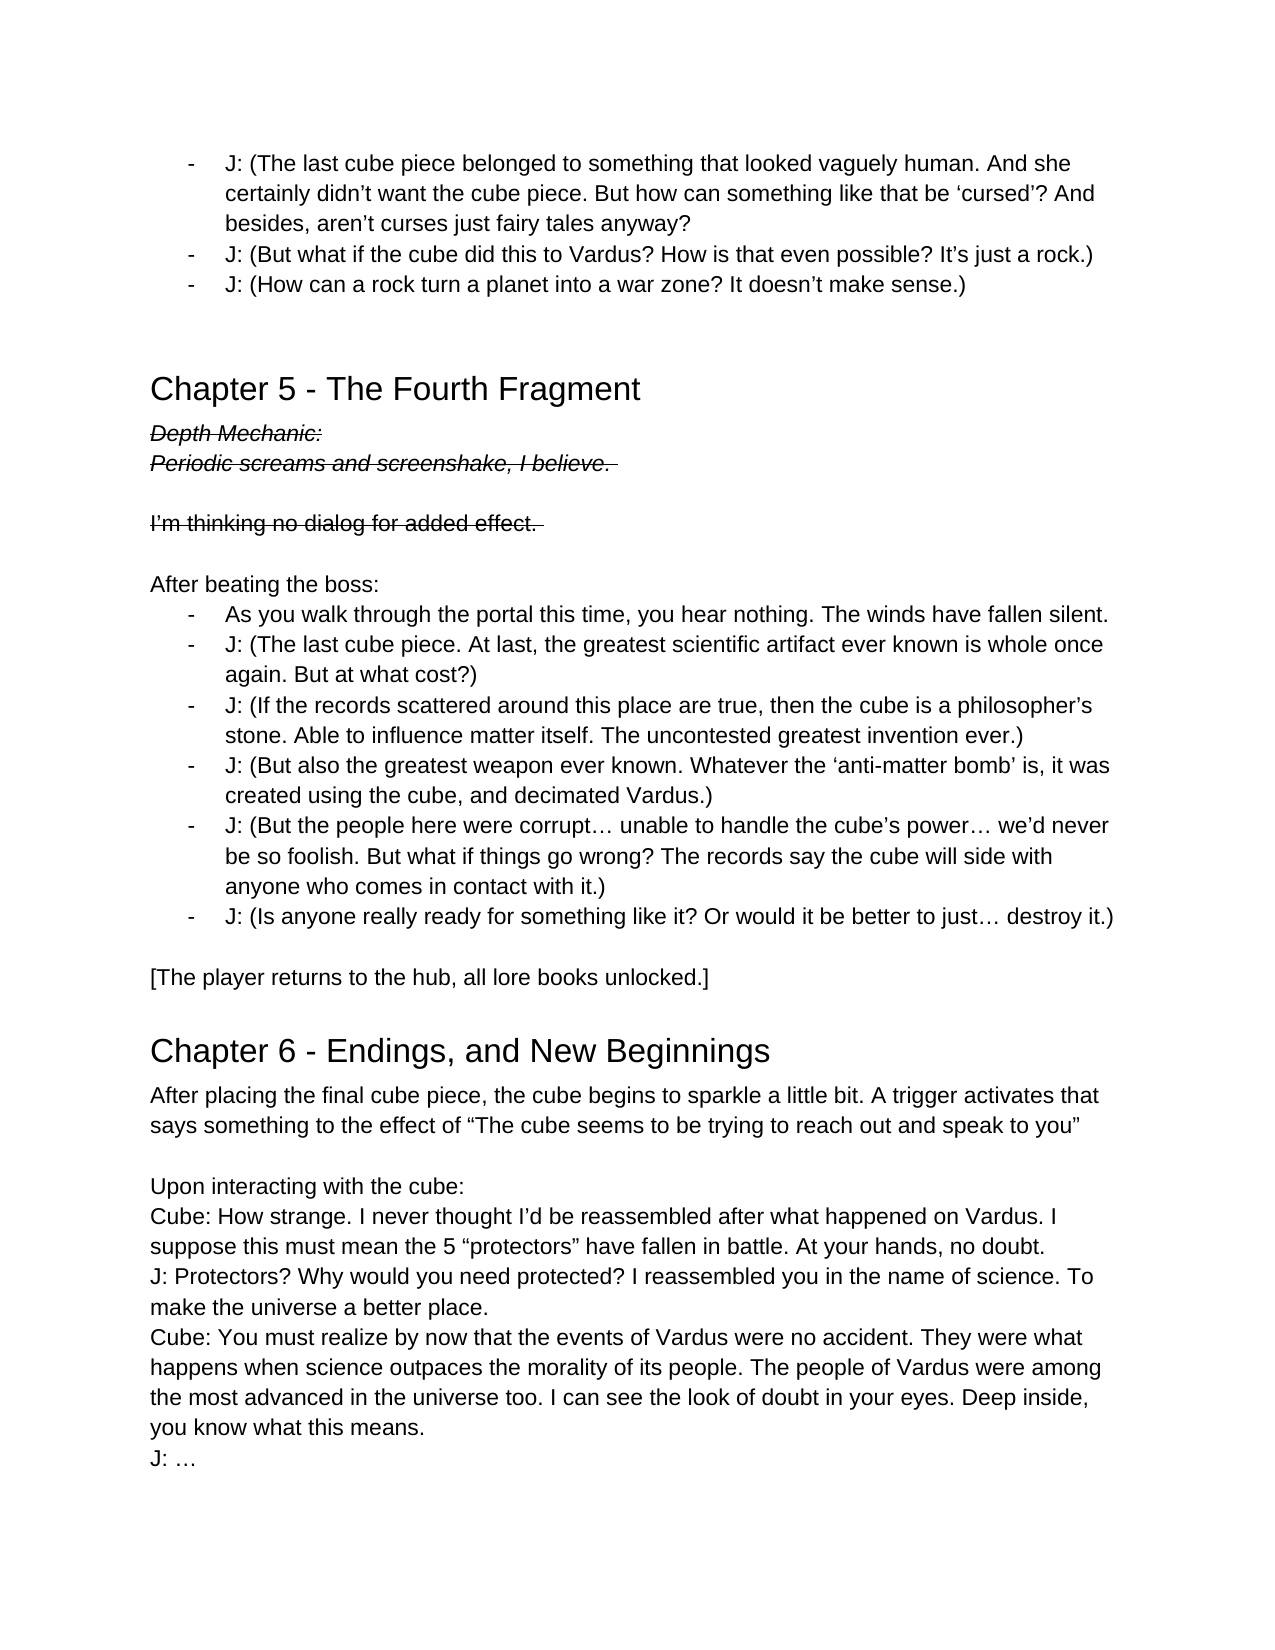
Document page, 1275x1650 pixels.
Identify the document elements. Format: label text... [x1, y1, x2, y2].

list J: (If the records scattered around this place are true, then the cube is a philosopher’s stone. Able to influence matter itself. The uncontested greatest invention ever.) [187, 692, 1125, 748]
list As you walk through the portal this time, you hear nothing. The winds have fallen silent. [187, 601, 1125, 627]
list J: (But also the greatest weapon ever known. Whatever the ‘anti-matter bomb’ is, it was created using the cube, and decimated Vardus.) [187, 752, 1125, 808]
list J: (The last cube piece. At last, the greatest scientific artifact ever known is whole once again. But at what cost?) [187, 631, 1125, 688]
text J: … [150, 1444, 1125, 1471]
subtitle Chapter 6 - Endings, and New Beginnings [150, 1031, 1125, 1069]
text Upon interacting with the cube: [150, 1173, 1125, 1199]
list J: (But what if the cube did this to Vardus? How is that even possible? It’s just a rock.) [187, 241, 1125, 267]
text Depth Mechanic: [150, 420, 1125, 446]
text [The player returns to the hub, all lore books unlocked.] [150, 963, 1125, 990]
list J: (How can a rock turn a planet into a war zone? It doesn’t make sense.) [187, 271, 1125, 297]
list J: (But the people here were corrupt… unable to handle the cube’s power… we’d never be so foolish. But what if things go wrong? The records say the cube will side with anyone who comes in contact with it.) [187, 812, 1125, 899]
text Cube: You must realize by now that the events of Vardus were no accident. They were what happens when science outpaces the morality of its people. The people of Vardus were among the most advanced in the universe too. I can see the look of doubt in your eyes. Deep inside, you know what this means. [150, 1324, 1125, 1441]
text After beating the boss: [150, 571, 1125, 597]
subtitle Chapter 5 - The Fourth Fragment [150, 369, 1125, 407]
list J: (Is anyone really ready for something like it? Or would it be better to just… destroy it.) [187, 903, 1125, 929]
list J: (The last cube piece belonged to something that looked vaguely human. And she certainly didn’t want the cube piece. But how can something like that be ‘cursed’? And besides, aren’t curses just fairy tales anyway? [187, 150, 1125, 237]
text I’m thinking no dialog for added effect. [150, 510, 1125, 537]
text Periodic screams and screenshake, I believe. [150, 450, 1125, 476]
text Cube: How strange. I never thought I’d be reassembled after what happened on Vardus. I suppose this must mean the 5 “protectors” have fallen in battle. At your hands, no doubt. [150, 1203, 1125, 1259]
text J: Protectors? Why would you need protected? I reassembled you in the name of science. To make the universe a better place. [150, 1263, 1125, 1320]
text After placing the final cube piece, the cube begins to sparkle a little bit. A trigger activates that says something to the effect of “The cube seems to be trying to reach out and speak to you” [150, 1082, 1125, 1139]
